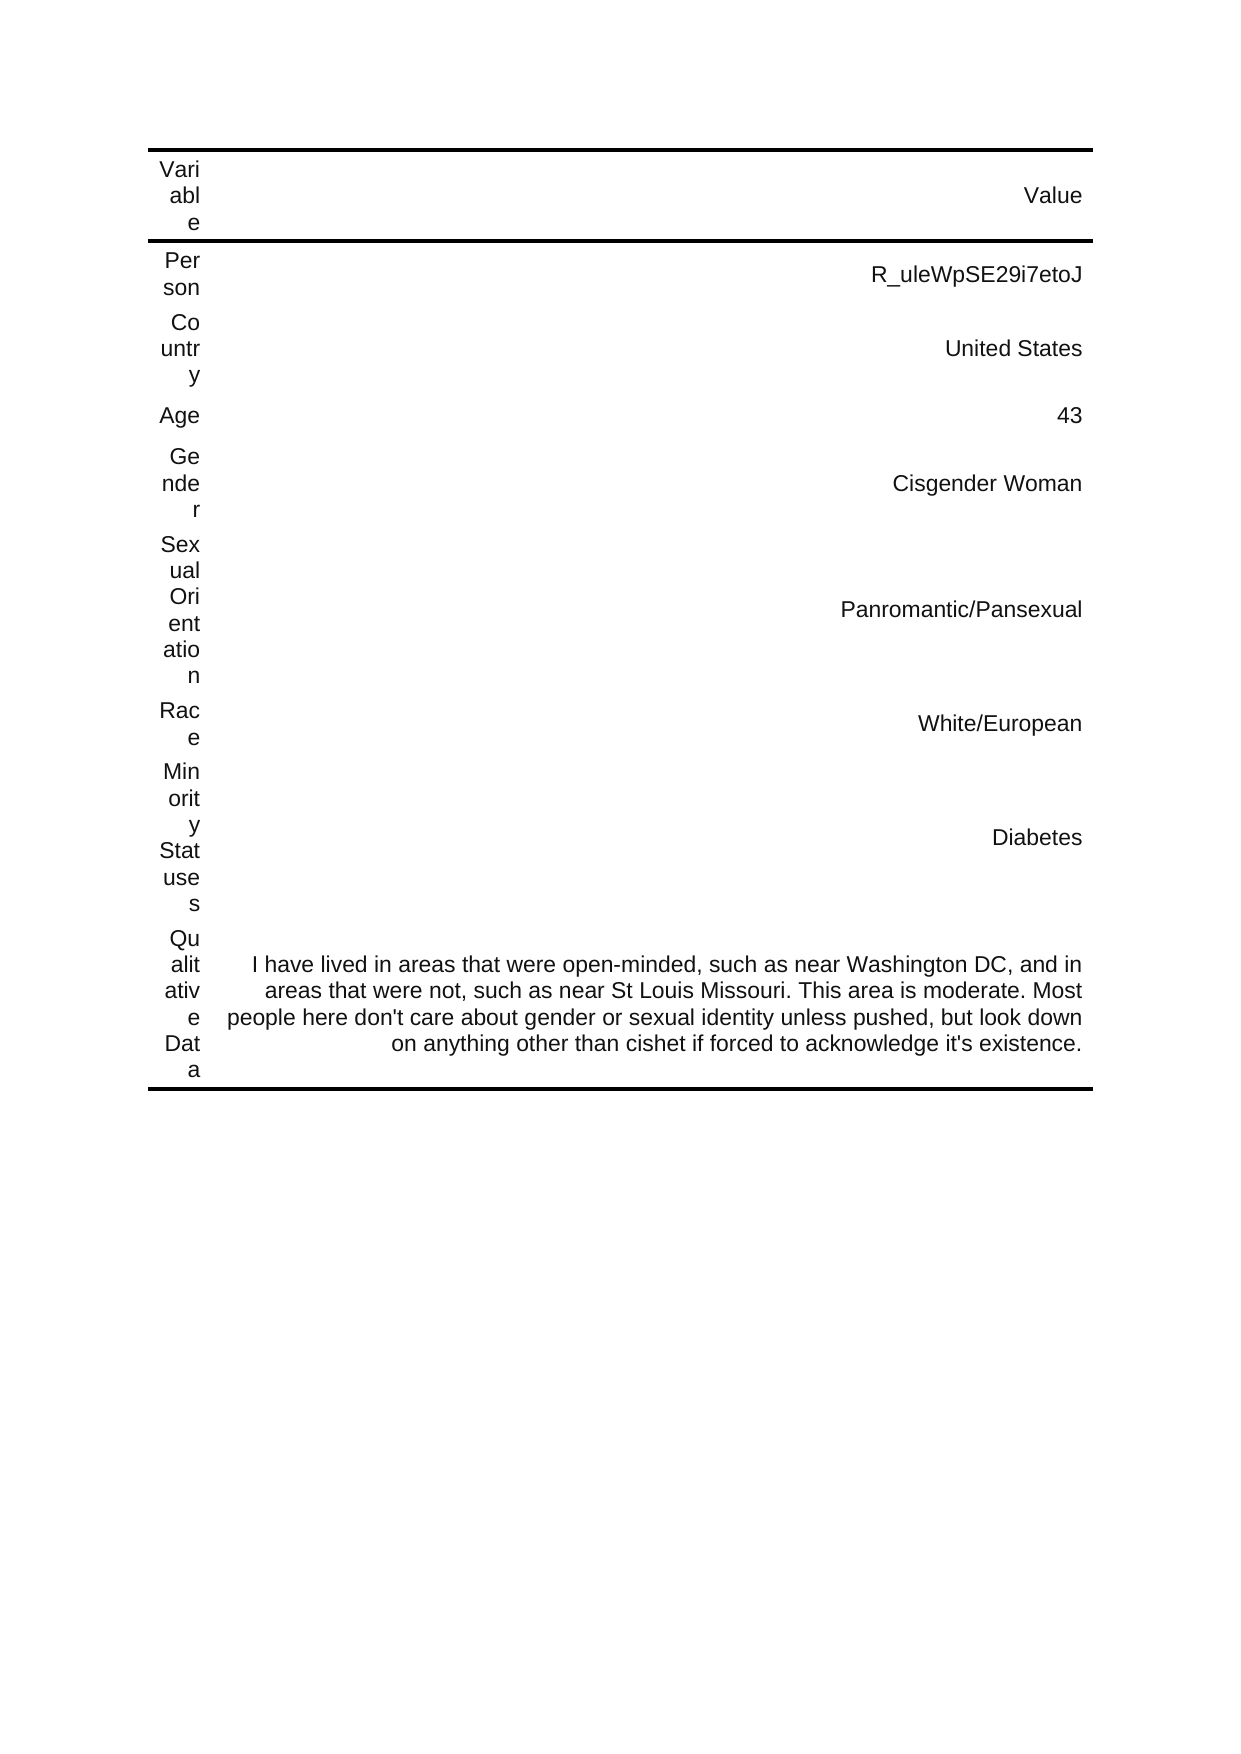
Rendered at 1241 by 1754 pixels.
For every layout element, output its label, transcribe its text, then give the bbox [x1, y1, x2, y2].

table_header Value [210, 152, 1093, 239]
table_cell Qualitative Data [148, 920, 210, 1087]
table_cell 43 [210, 392, 1093, 439]
table_cell Cisgender Woman [210, 439, 1093, 526]
table_cell Country [148, 304, 210, 392]
table_cell United States [210, 304, 1093, 392]
table_cell White/European [210, 693, 1093, 754]
table_cell Age [148, 392, 210, 439]
table_cell Minority Statuses [148, 754, 210, 920]
table_cell I have lived in areas that were open-minded, such as near Washington DC, and in areas that were not, such as near St Louis Missouri. This area is moderate. Most people here don't care about gender or sexual identity unless pushed, but look down on anything other than cishet if forced to acknowledge it's existence. [210, 920, 1093, 1087]
table_cell Gender [148, 439, 210, 526]
table_cell R_uleWpSE29i7etoJ [210, 243, 1093, 304]
table_cell Sexual Orientation [148, 526, 210, 693]
table_cell Person [148, 243, 210, 304]
table_cell Panromantic/Pansexual [210, 526, 1093, 693]
table_header Variable [148, 152, 210, 239]
table_cell Diabetes [210, 754, 1093, 920]
table_cell Race [148, 693, 210, 754]
